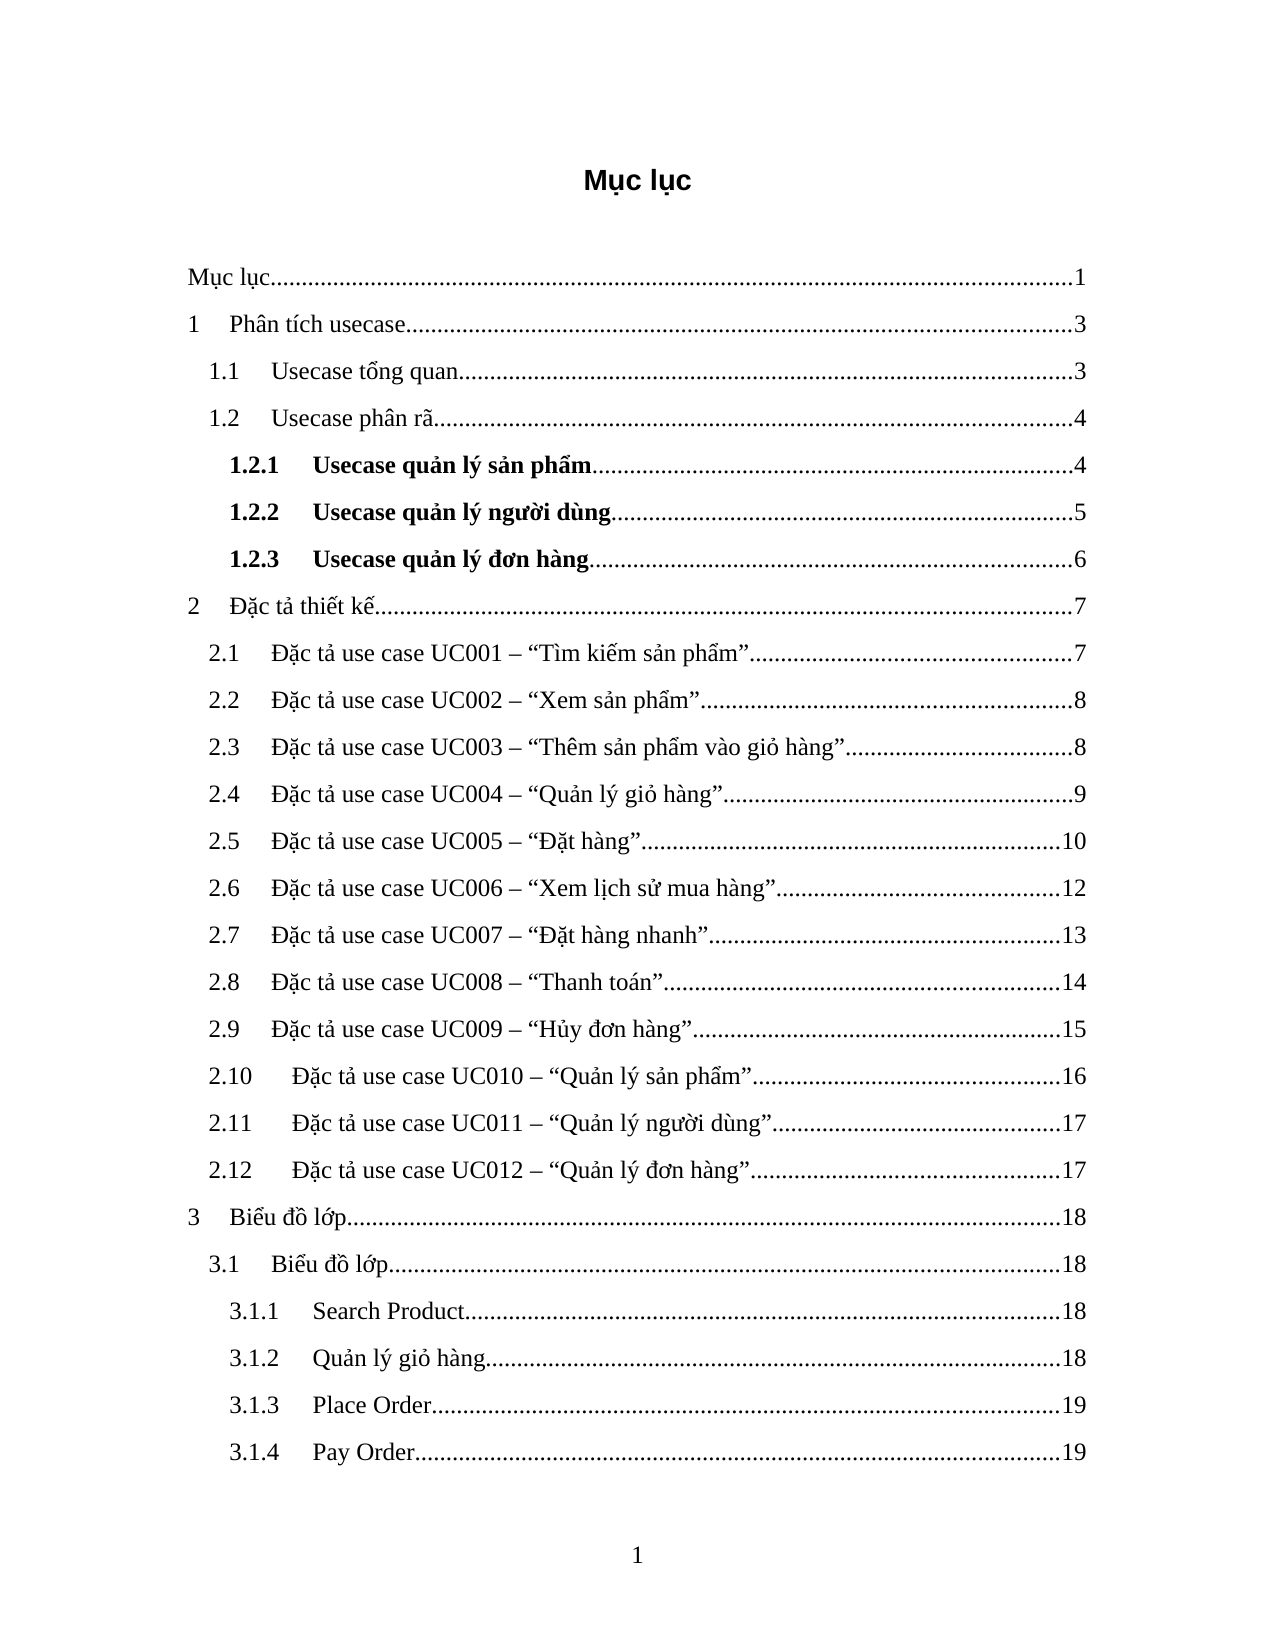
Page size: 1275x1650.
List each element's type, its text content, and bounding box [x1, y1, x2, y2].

text 3.1.3 Place Order 19 [229, 1390, 1087, 1418]
text 1.1 Usecase tổng quan 3 [208, 356, 1087, 385]
text 3.1 Biểu đồ lớp 18 [208, 1249, 1087, 1277]
text 2.2 Đặc tả use case UC002 – “Xem sản phẩm” 8 [208, 685, 1087, 714]
text 2.10 Đặc tả use case UC010 – “Quản lý sản phẩm” 16 [208, 1061, 1087, 1089]
text 2.9 Đặc tả use case UC009 – “Hủy đơn hàng” 15 [208, 1014, 1087, 1043]
text 3.1.2 Quản lý giỏ hàng 18 [229, 1343, 1087, 1371]
subtitle Mục lục [187, 162, 1087, 196]
text 3 Biểu đồ lớp 18 [187, 1202, 1087, 1231]
text 2.6 Đặc tả use case UC006 – “Xem lịch sử mua hàng” 12 [208, 873, 1087, 902]
text Mục lục 1 [187, 262, 1087, 291]
text 2.1 Đặc tả use case UC001 – “Tìm kiếm sản phẩm” 7 [208, 638, 1087, 667]
text 1.2.1 Usecase quản lý sản phẩm 4 [229, 450, 1087, 479]
text 3.1.4 Pay Order 19 [229, 1437, 1087, 1465]
text 2.4 Đặc tả use case UC004 – “Quản lý giỏ hàng” 9 [208, 779, 1087, 808]
text 3.1.1 Search Product 18 [229, 1296, 1087, 1324]
text 2.12 Đặc tả use case UC012 – “Quản lý đơn hàng” 17 [208, 1155, 1087, 1183]
text 2 Đặc tả thiết kế 7 [187, 591, 1087, 620]
text 2.11 Đặc tả use case UC011 – “Quản lý người dùng” 17 [208, 1108, 1087, 1137]
text 1.2.3 Usecase quản lý đơn hàng 6 [229, 544, 1087, 573]
text 1.2.2 Usecase quản lý người dùng 5 [229, 497, 1087, 526]
text 2.3 Đặc tả use case UC003 – “Thêm sản phẩm vào giỏ hàng” 8 [208, 732, 1087, 761]
text 2.5 Đặc tả use case UC005 – “Đặt hàng” 10 [208, 826, 1087, 855]
text 2.8 Đặc tả use case UC008 – “Thanh toán” 14 [208, 967, 1087, 996]
text 1 Phân tích usecase 3 [187, 309, 1087, 338]
text 1.2 Usecase phân rã 4 [208, 403, 1087, 432]
text 2.7 Đặc tả use case UC007 – “Đặt hàng nhanh” 13 [208, 920, 1087, 949]
